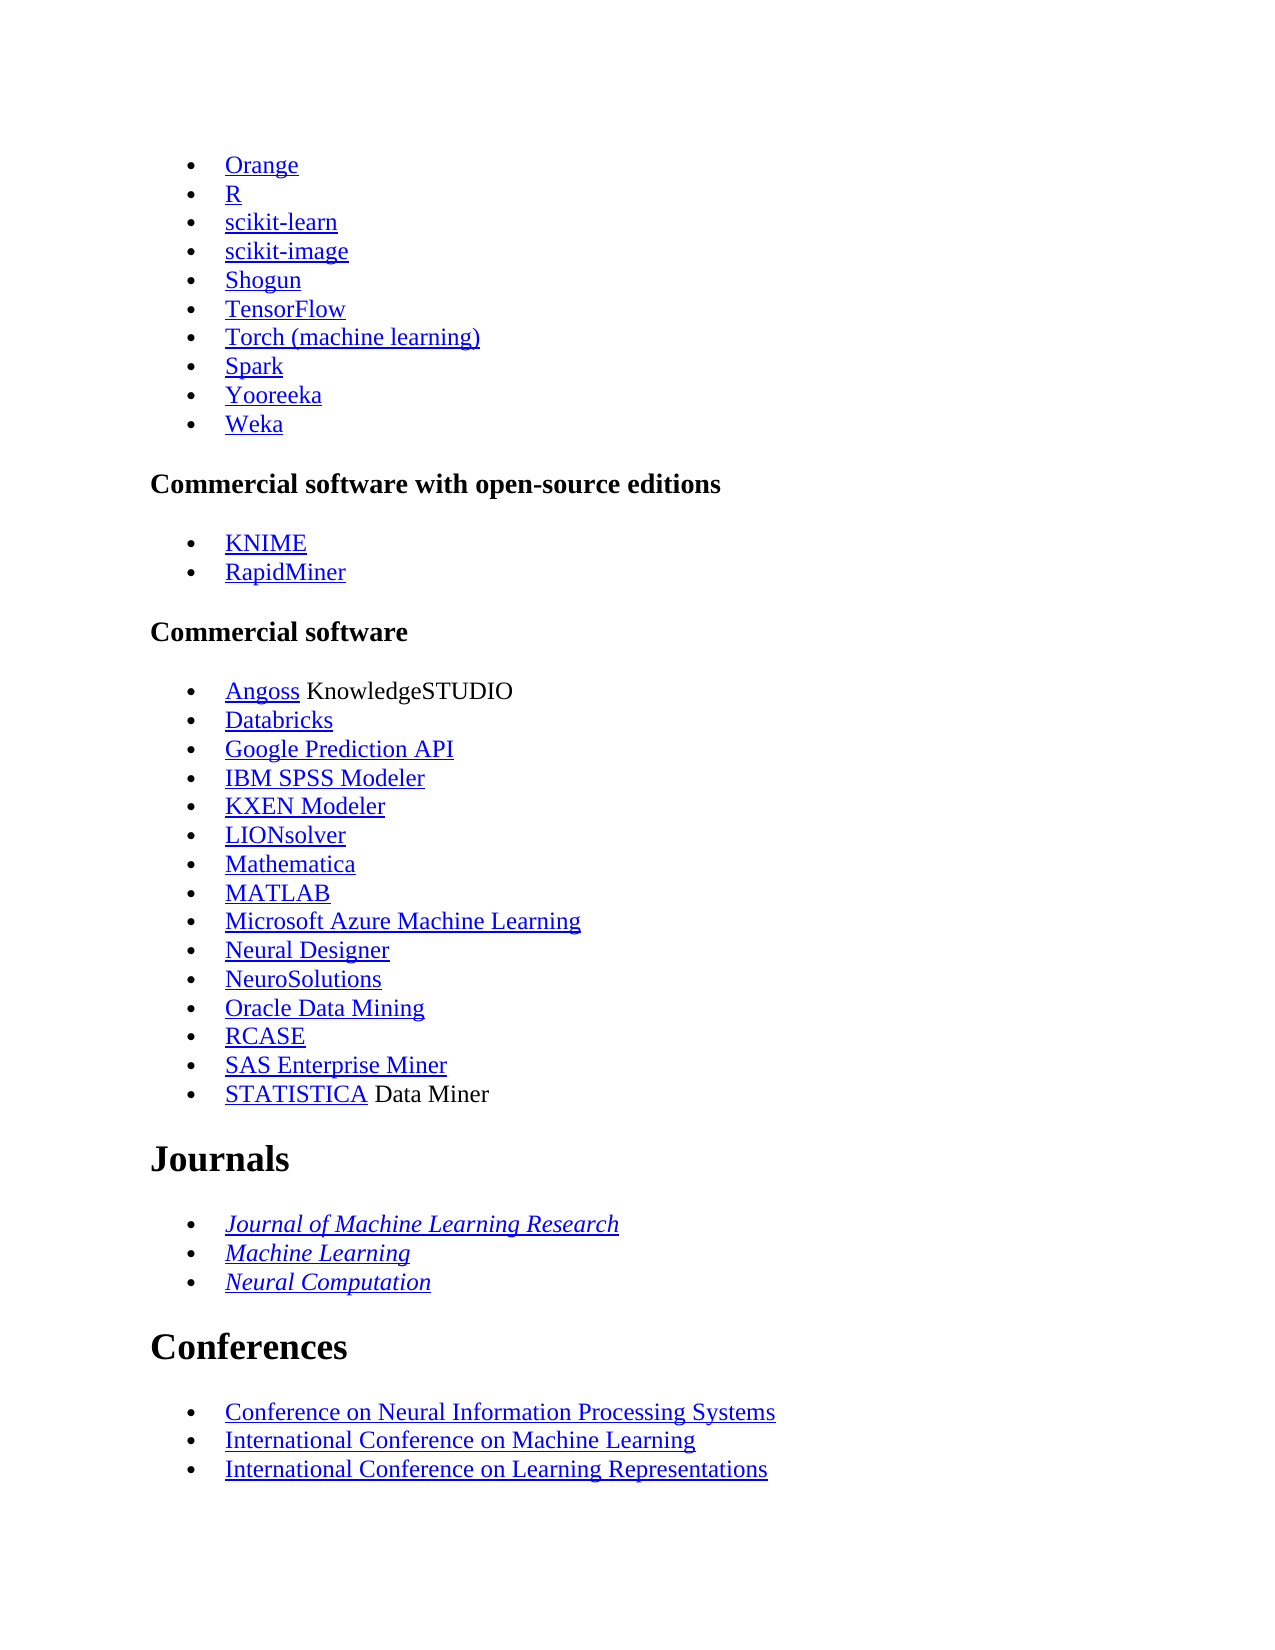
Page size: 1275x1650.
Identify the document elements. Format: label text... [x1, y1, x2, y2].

list MATLAB [187, 878, 1125, 906]
list Google Prediction API [187, 734, 1125, 763]
list Machine Learning [187, 1238, 1125, 1267]
list Journal of Machine Learning Research [187, 1209, 1125, 1238]
text Commercial software with open-source editions [150, 467, 1125, 499]
list KNIME [187, 528, 1125, 557]
list NeuroSolutions [187, 964, 1125, 993]
list International Conference on Learning Representations [187, 1454, 1125, 1483]
list Yooreeka [187, 380, 1125, 409]
list Oracle Data Mining [187, 993, 1125, 1021]
list Shogun [187, 265, 1125, 294]
list International Conference on Machine Learning [187, 1426, 1125, 1454]
list Neural Designer [187, 935, 1125, 964]
list Mathematica [187, 849, 1125, 878]
list Weka [187, 409, 1125, 437]
list Angoss KnowledgeSTUDIO [187, 676, 1125, 705]
list IBM SPSS Modeler [187, 763, 1125, 791]
list scikit-image [187, 236, 1125, 265]
list STATISTICA Data Miner [187, 1079, 1125, 1108]
list Orange [187, 150, 1125, 179]
list Microsoft Azure Machine Learning [187, 906, 1125, 935]
list LIONsolver [187, 820, 1125, 849]
list Neural Computation [187, 1267, 1125, 1295]
list TensorFlow [187, 294, 1125, 322]
list Conference on Neural Information Processing Systems [187, 1397, 1125, 1426]
list Torch (machine learning) [187, 322, 1125, 351]
text Journals [150, 1137, 1125, 1180]
list R [187, 179, 1125, 207]
list KXEN Modeler [187, 791, 1125, 820]
text Commercial software [150, 615, 1125, 647]
list RapidMiner [187, 557, 1125, 586]
list Spark [187, 351, 1125, 380]
list scikit-learn [187, 207, 1125, 236]
list Databricks [187, 705, 1125, 734]
list SAS Enterprise Miner [187, 1050, 1125, 1079]
text Conferences [150, 1324, 1125, 1368]
list RCASE [187, 1021, 1125, 1050]
